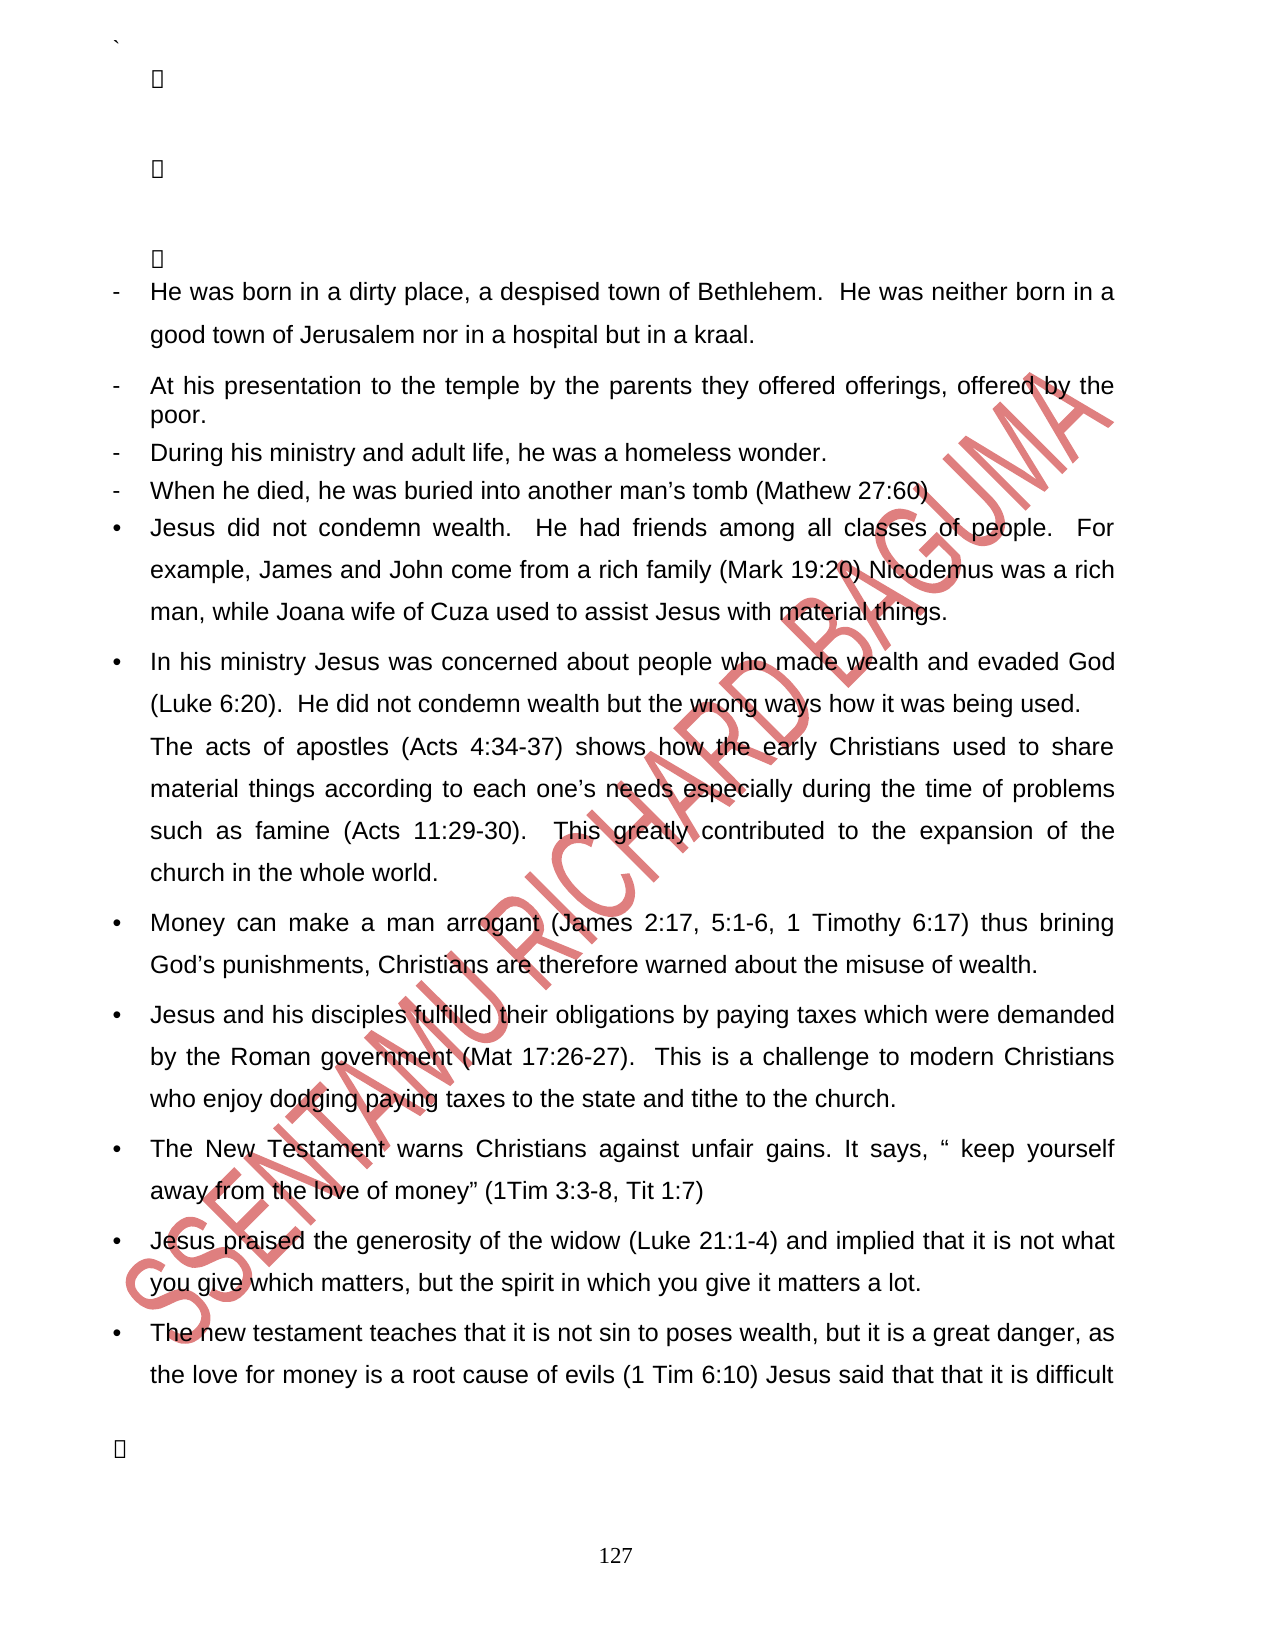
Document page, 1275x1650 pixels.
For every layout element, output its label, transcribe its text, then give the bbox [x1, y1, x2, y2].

list Jesus praised the generosity of the widow (Luke 21:1-4) and implied that it is not what you give which matters, but the spirit in which you give it matters a lot. [112, 1226, 1117, 1297]
list In his ministry Jesus was concerned about people who made wealth and evaded God (Luke 6:20). He did not condemn wealth but the wrong ways how it was being used. [112, 647, 1117, 718]
list During his ministry and adult life, he was a homeless wonder. [112, 437, 1117, 467]
text The acts of apostles (Acts 4:34-37) shows how the early Christians used to share material things according to each one’s needs especially during the time of problems such as famine (Acts 11:29-30). This greatly contributed to the expansion of the church in the whole world. [150, 732, 1117, 887]
list Jesus and his disciples fulfilled their obligations by paying taxes which were demanded by the Roman government (Mat 17:26-27). This is a challenge to modern Christians who enjoy dodging paying taxes to the state and tithe to the church. [112, 1000, 1117, 1113]
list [112, 1318, 1117, 1389]
list At his presentation to the temple by the parents they offered offerings, offered by the poor. [112, 370, 1117, 429]
list He was born in a dirty place, a despised town of Bethlehem. He was neither born in a good town of Jerusalem nor in a hospital but in a kraal. [112, 276, 1117, 349]
list Jesus did not condemn wealth. He had friends among all classes of people. For example, James and John come from a rich family (Mark 19:20) Nicodemus was a rich man, while Joana wife of Cuza used to assist Jesus with material things. [112, 513, 1117, 626]
list Money can make a man arrogant (James 2:17, 5:1-6, 1 Timothy 6:17) thus brining God’s punishments, Christians are therefore warned about the misuse of wealth. [112, 908, 1117, 979]
list When he died, he was buried into another man’s tomb (Mathew 27:60) [112, 475, 1117, 505]
list The New Testament warns Christians against unfair gains. It says, “ keep yourself away from the love of money” (1Tim 3:3-8, Tit 1:7) [112, 1134, 1117, 1205]
